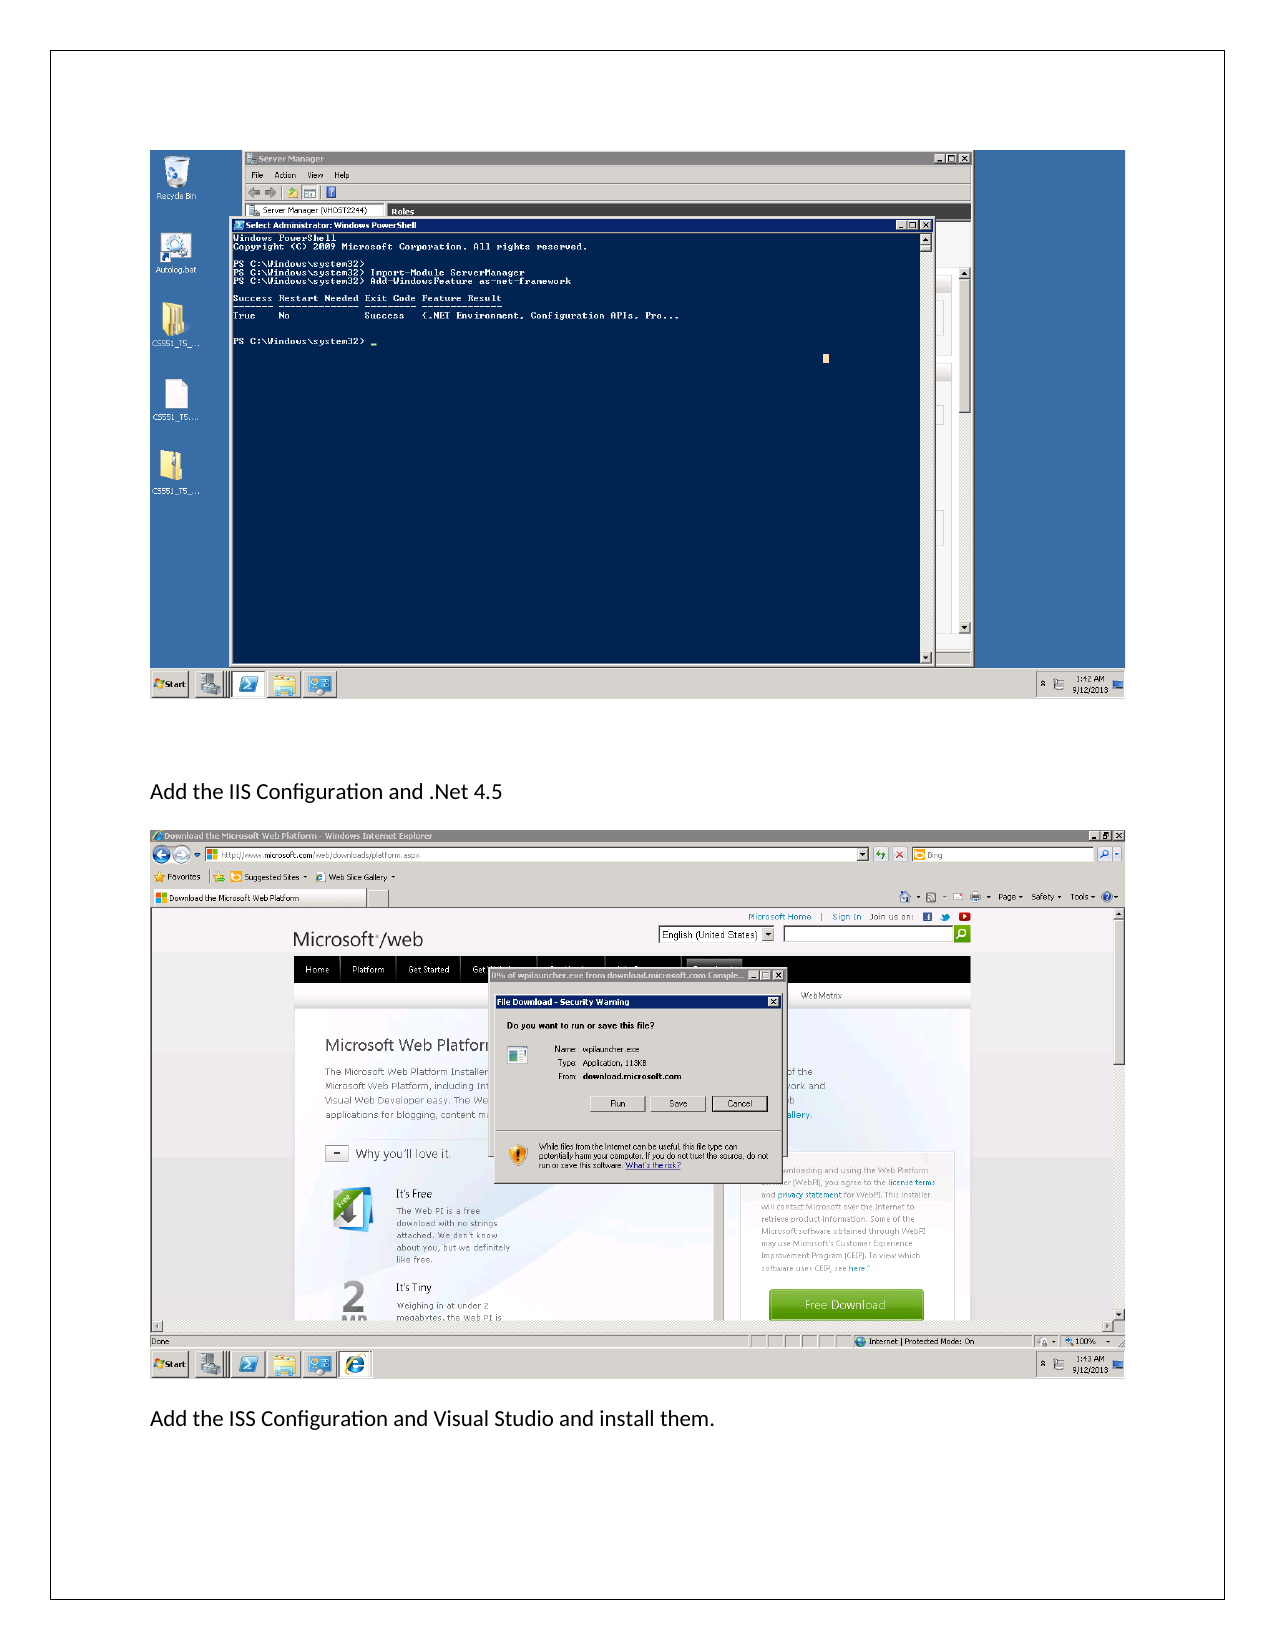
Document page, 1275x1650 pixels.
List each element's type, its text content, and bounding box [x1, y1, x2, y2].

picture [150, 150, 1125, 699]
text Add the ISS Configuration and Visual Studio and install them. [150, 1404, 1125, 1432]
text Add the IIS Configuration and .Net 4.5 [150, 777, 1125, 805]
picture [150, 830, 1125, 1379]
